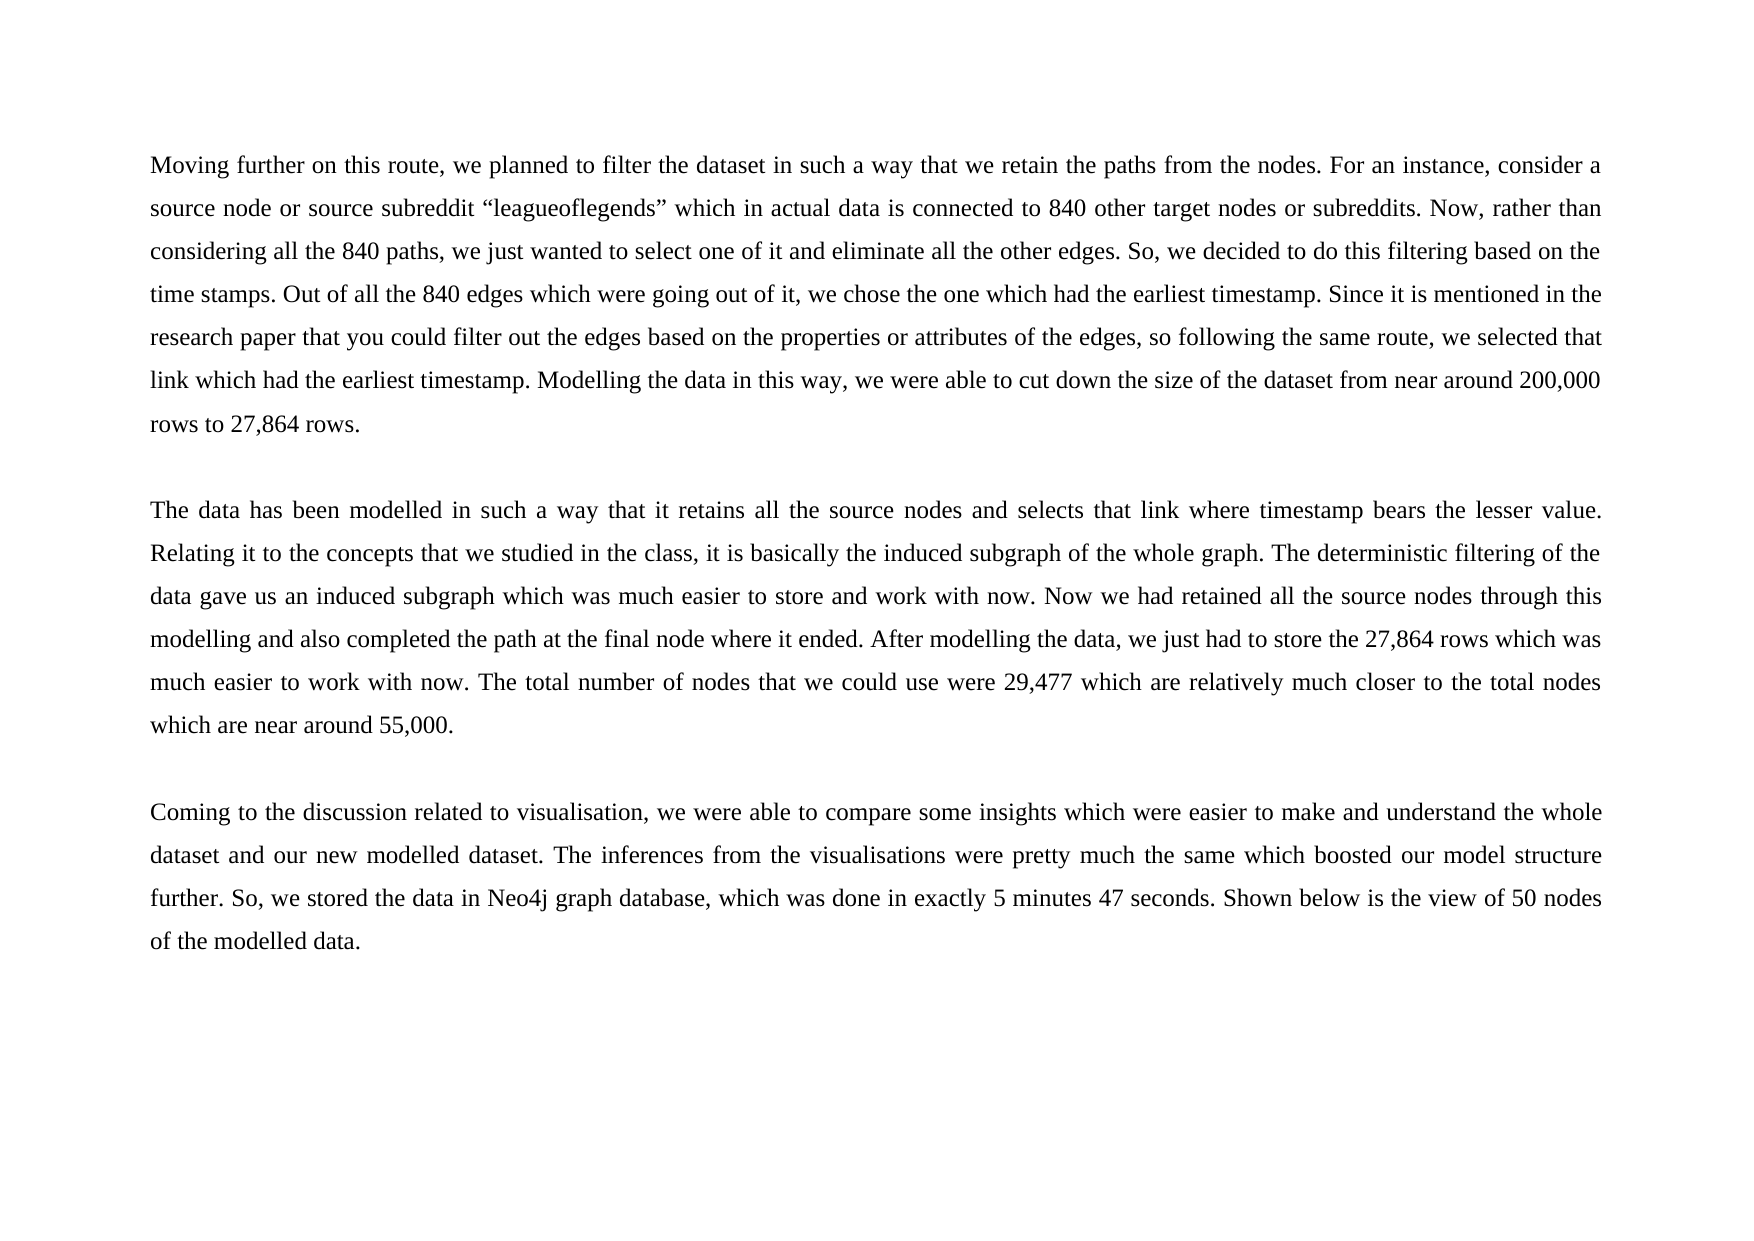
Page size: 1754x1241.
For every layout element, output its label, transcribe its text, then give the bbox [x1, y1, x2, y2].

text Coming to the discussion related to visualisation, we were able to compare some insights which were easier to make and understand the whole dataset and our new modelled dataset. The inferences from the visualisations were pretty much the same which boosted our model structure further. So, we stored the data in Neo4j graph database, which was done in exactly 5 minutes 47 seconds. Shown below is the view of 50 nodes of the modelled data. [150, 797, 1604, 955]
text Moving further on this route, we planned to filter the dataset in such a way that we retain the paths from the nodes. For an instance, consider a source node or source subreddit “leagueoflegends” which in actual data is connected to 840 other target nodes or subreddits. Now, rather than considering all the 840 paths, we just wanted to select one of it and eliminate all the other edges. So, we decided to do this filtering based on the time stamps. Out of all the 840 edges which were going out of it, we chose the one which had the earliest timestamp. Since it is mentioned in the research paper that you could filter out the edges based on the properties or attributes of the edges, so following the same route, we selected that link which had the earliest timestamp. Modelling the data in this way, we were able to cut down the size of the dataset from near around 200,000 rows to 27,864 rows. [150, 150, 1604, 437]
text The data has been modelled in such a way that it retains all the source nodes and selects that link where timestamp bears the lesser value. Relating it to the concepts that we studied in the class, it is basically the induced subgraph of the whole graph. The deterministic filtering of the data gave us an induced subgraph which was much easier to store and work with now. Now we had retained all the source nodes through this modelling and also completed the path at the final node where it ended. After modelling the data, we just had to store the 27,864 rows which was much easier to work with now. The total number of nodes that we could use were 29,477 which are relatively much closer to the total nodes which are near around 55,000. [150, 495, 1604, 739]
